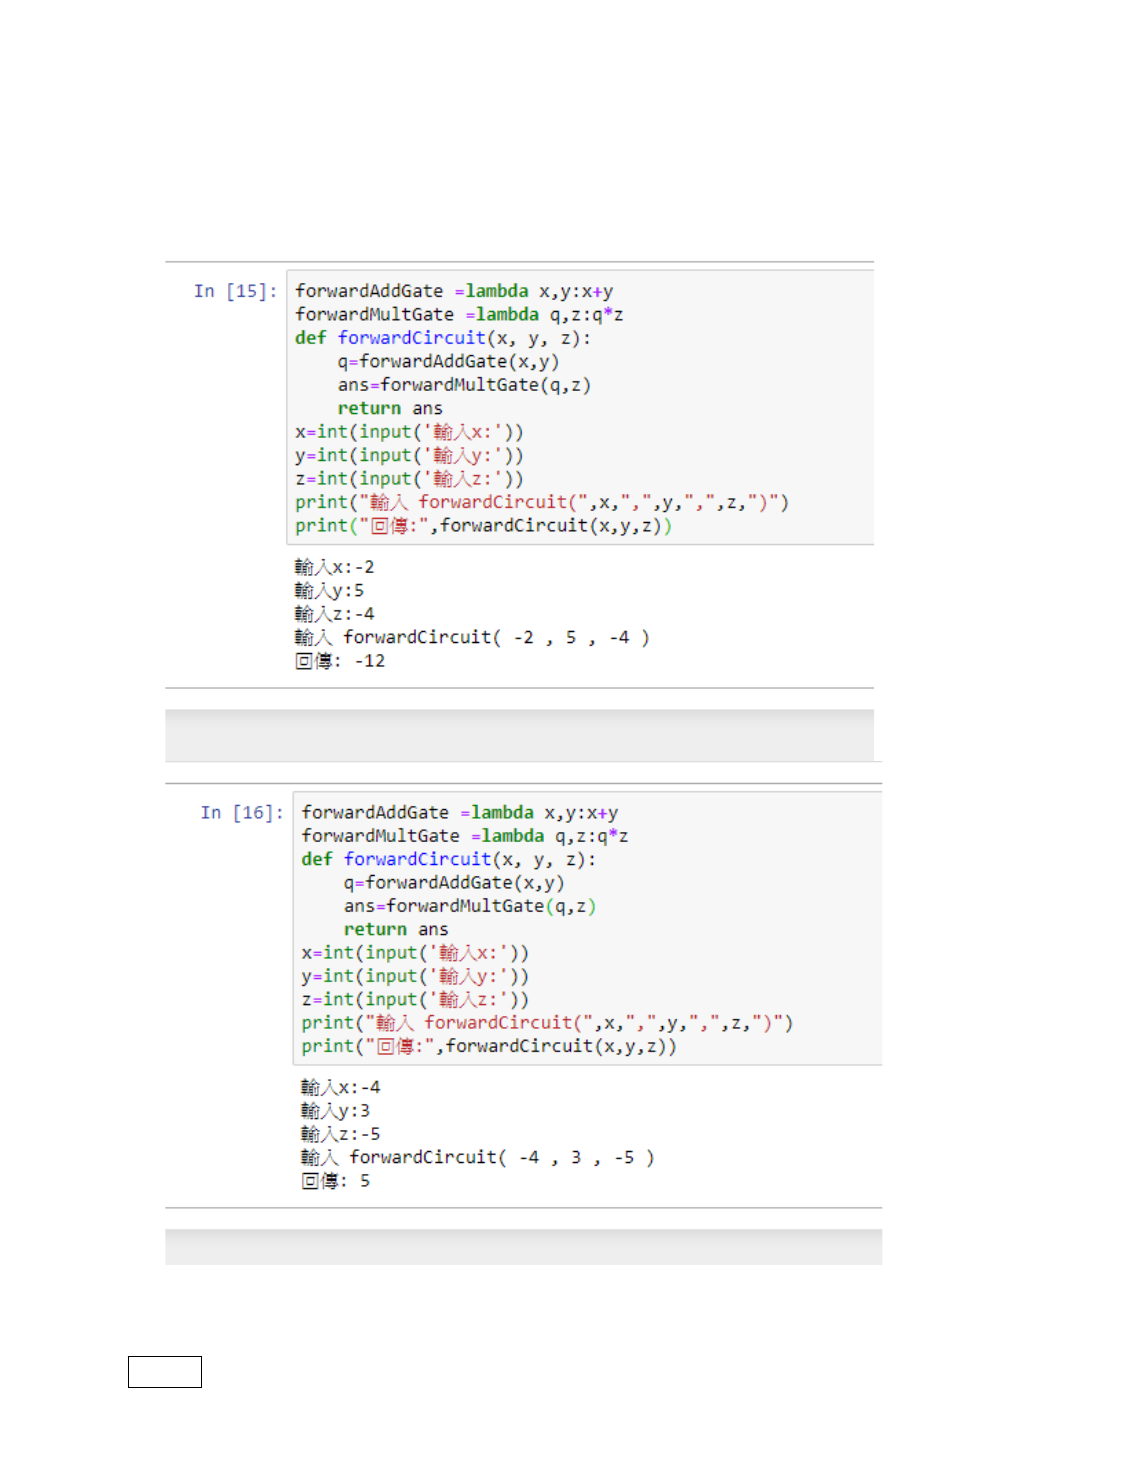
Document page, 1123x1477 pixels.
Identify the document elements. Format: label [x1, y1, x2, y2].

picture [165, 242, 883, 1265]
